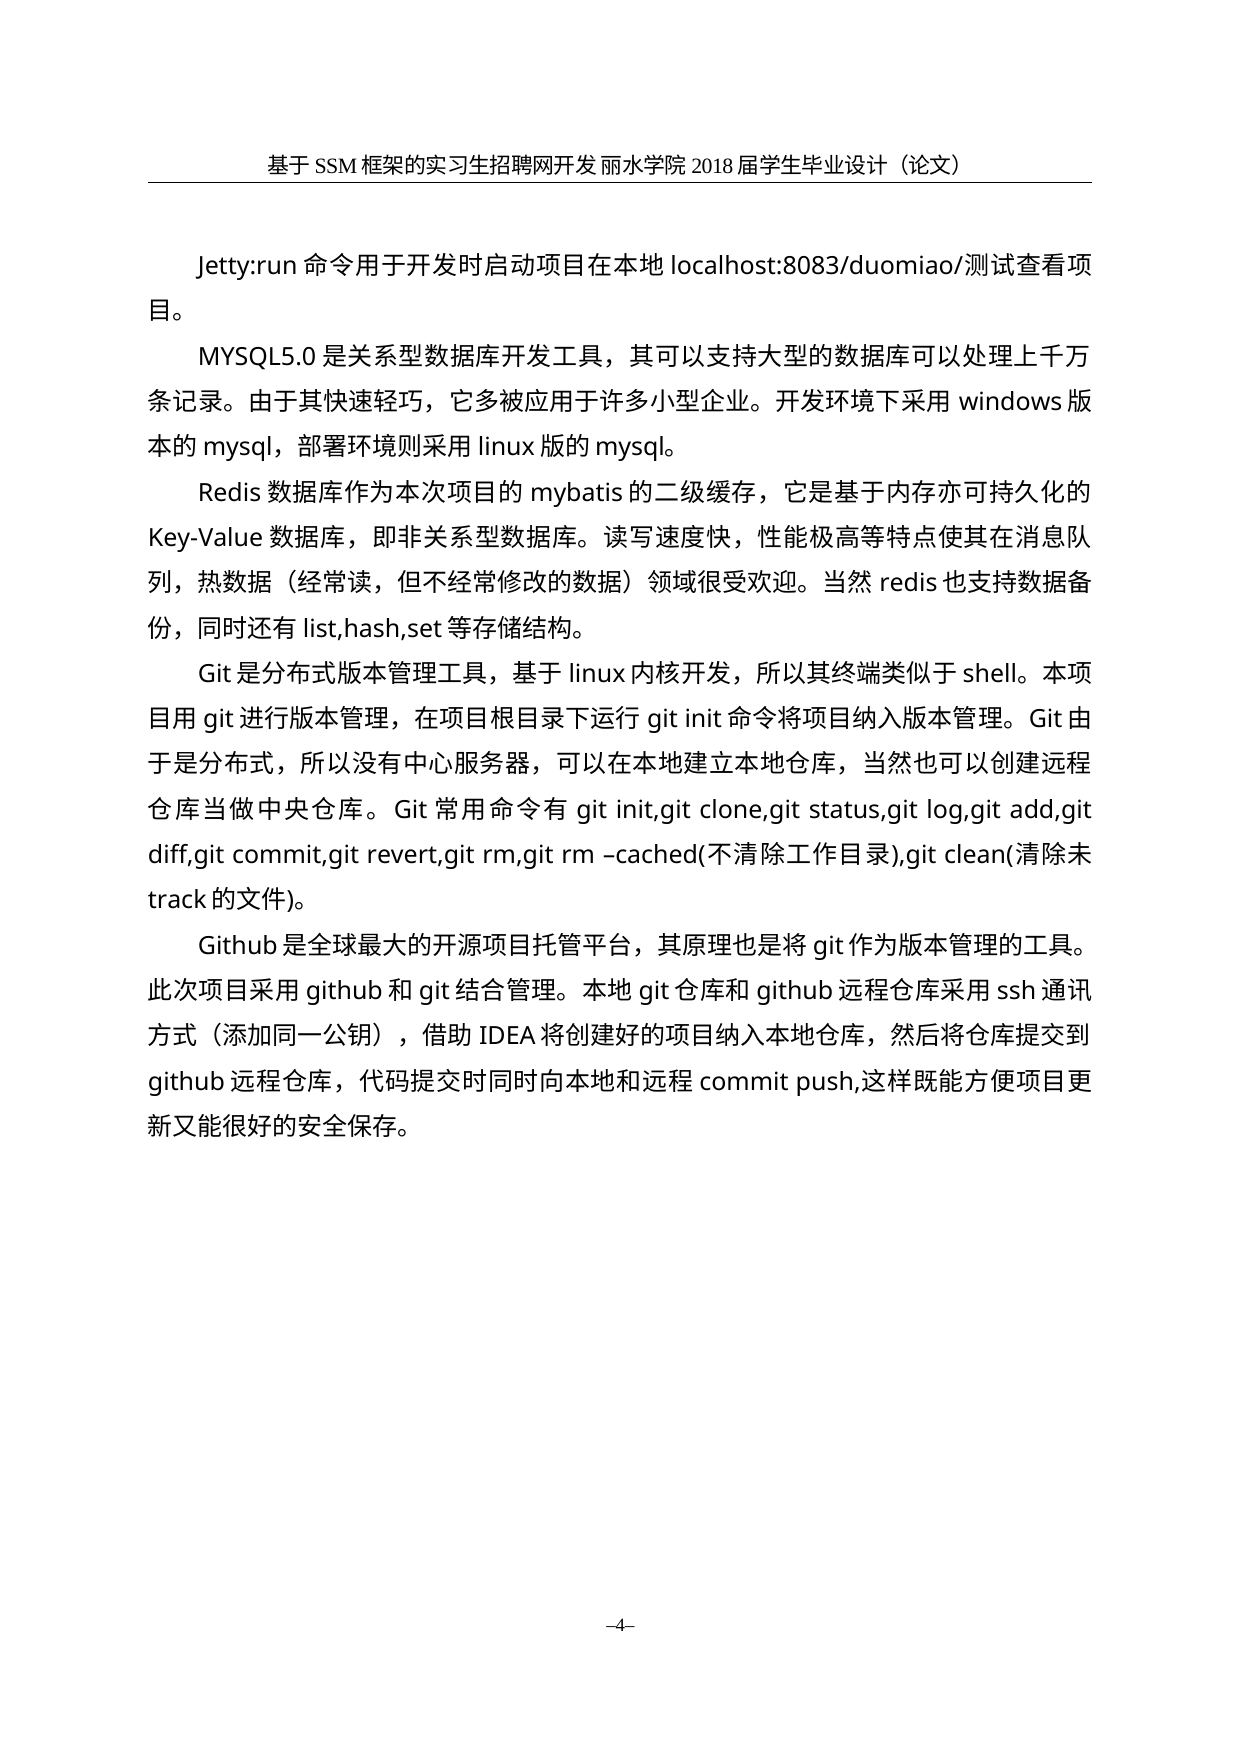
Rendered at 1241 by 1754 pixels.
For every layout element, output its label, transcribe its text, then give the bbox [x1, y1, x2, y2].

text Github是全球最大的开源项目托管平台，其原理也是将git作为版本管理的工具。 [148, 925, 1092, 961]
text MYSQL5.0是关系型数据库开发工具，其可以支持大型的数据库可以处理上千万条记录。由于其快速轻巧，它多被应用于许多小型企业。开发环境下采用windows版本的mysql，部署环境则采用linux版的mysql。 [148, 336, 1092, 463]
text Git是分布式版本管理工具，基于linux内核开发，所以其终端类似于shell。本项目用git进行版本管理，在项目根目录下运行 git init命令将项目纳入版本管理。Git由于是分布式，所以没有中心服务器，可以在本地建立本地仓库，当然也可以创建远程仓库当做中央仓库。Git常用命令有git init,git clone,git status,git log,git add,git diff,git commit,git revert,git rm,git rm –cached(不清除工作目录),git clean(清除未track的文件)。 [148, 653, 1092, 916]
text Jetty:run命令用于开发时启动项目在本地localhost:8083/duomiao/测试查看项目。 [148, 246, 1092, 327]
text Redis数据库作为本次项目的mybatis的二级缓存，它是基于内存亦可持久化的Key-Value数据库，即非关系型数据库。读写速度快，性能极高等特点使其在消息队列，热数据（经常读，但不经常修改的数据）领域很受欢迎。当然redis也支持数据备份，同时还有list,hash,set等存储结构。 [148, 472, 1092, 644]
text 此次项目采用github和git结合管理。本地git仓库和github远程仓库采用ssh通讯方式（添加同一公钥），借助IDEA将创建好的项目纳入本地仓库，然后将仓库提交到github远程仓库，代码提交时同时向本地和远程commit push,这样既能方便项目更新又能很好的安全保存。 [148, 971, 1092, 1143]
